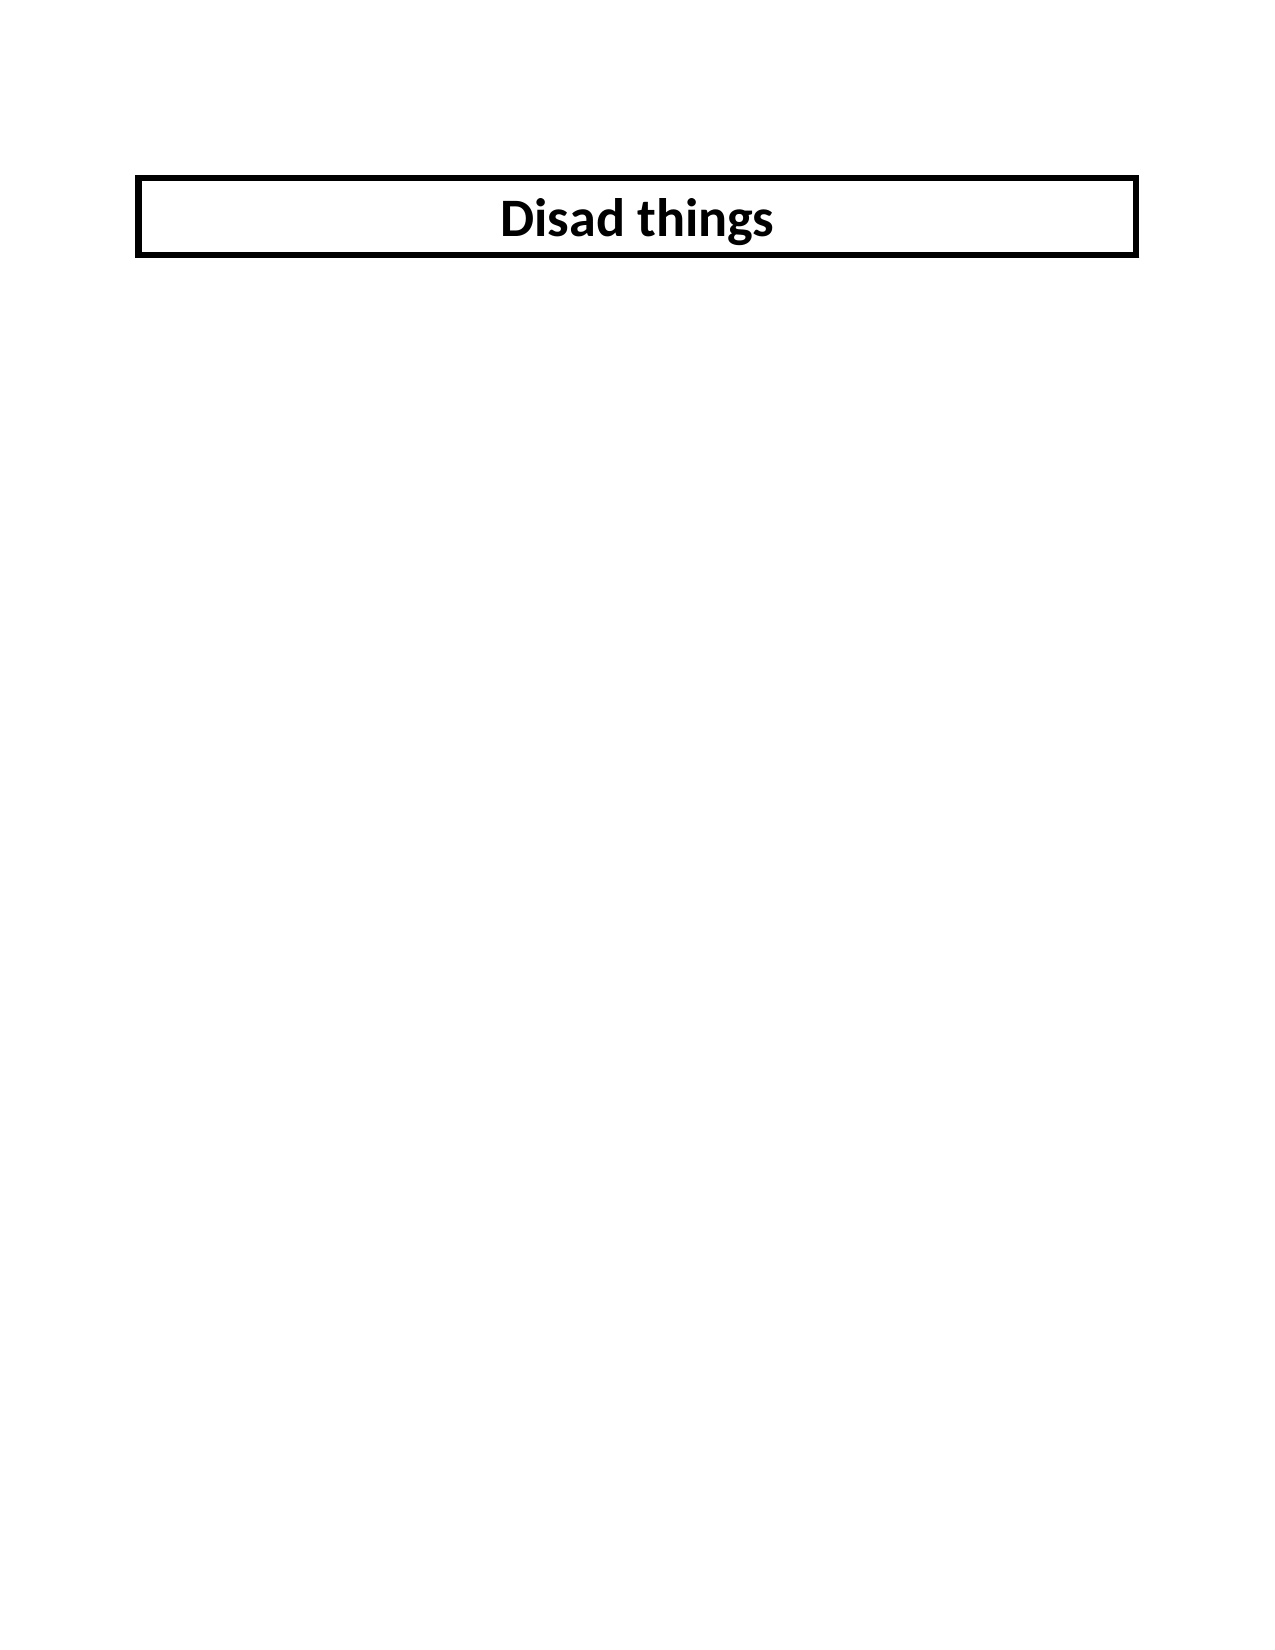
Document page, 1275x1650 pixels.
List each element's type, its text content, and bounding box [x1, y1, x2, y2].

subtitle Disad things [142, 181, 1133, 252]
